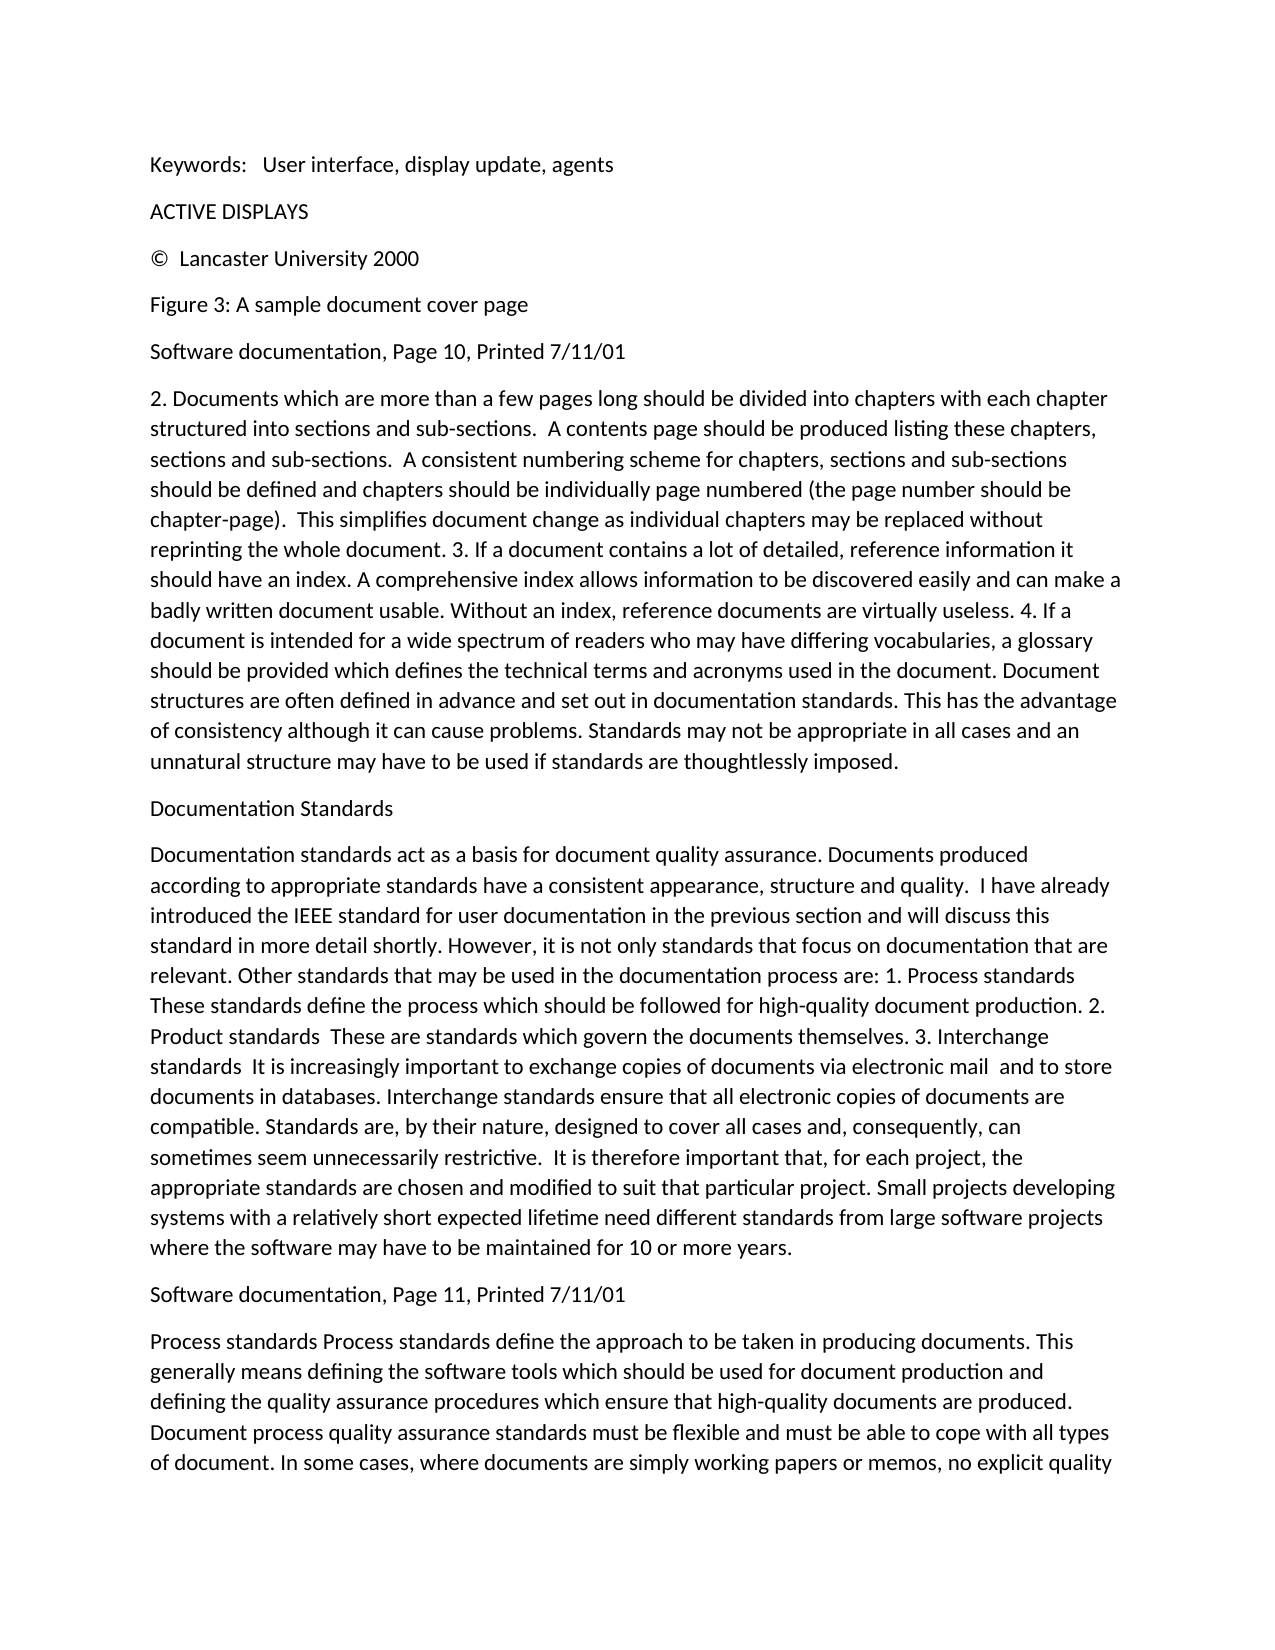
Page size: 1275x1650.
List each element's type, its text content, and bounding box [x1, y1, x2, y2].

text Keywords: User interface, display update, agents [150, 150, 1125, 178]
text Figure 3: A sample document cover page [150, 291, 1125, 319]
text ACTIVE DISPLAYS [150, 197, 1125, 225]
text Documentation Standards [150, 794, 1125, 822]
text Documentation standards act as a basis for document quality assurance. Documents produced according to appropriate standards have a consistent appearance, structure and quality. I have already introduced the IEEE standard for user documentation in the previous section and will discuss this standard in more detail shortly. However, it is not only standards that focus on documentation that are relevant. Other standards that may be used in the documentation process are: 1. Process standards These standards define the process which should be followed for high-quality document production. 2. Product standards These are standards which govern the documents themselves. 3. Interchange standards It is increasingly important to exchange copies of documents via electronic mail and to store documents in databases. Interchange standards ensure that all electronic copies of documents are compatible. Standards are, by their nature, designed to cover all cases and, consequently, can sometimes seem unnecessarily restrictive. It is therefore important that, for each project, the appropriate standards are chosen and modified to suit that particular project. Small projects developing systems with a relatively short expected lifetime need different standards from large software projects where the software may have to be maintained for 10 or more years. [150, 841, 1125, 1261]
text Software documentation, Page 11, Printed 7/11/01 [150, 1280, 1125, 1308]
text 2. Documents which are more than a few pages long should be divided into chapters with each chapter structured into sections and sub-sections. A contents page should be produced listing these chapters, sections and sub-sections. A consistent numbering scheme for chapters, sections and sub-sections should be defined and chapters should be individually page numbered (the page number should be chapter-page). This simplifies document change as individual chapters may be replaced without reprinting the whole document. 3. If a document contains a lot of detailed, reference information it should have an index. A comprehensive index allows information to be discovered easily and can make a badly written document usable. Without an index, reference documents are virtually useless. 4. If a document is intended for a wide spectrum of readers who may have differing vocabularies, a glossary should be provided which defines the technical terms and acronyms used in the document. Document structures are often defined in advance and set out in documentation standards. This has the advantage of consistency although it can cause problems. Standards may not be appropriate in all cases and an unnatural structure may have to be used if standards are thoughtlessly imposed. [150, 384, 1125, 775]
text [150, 1327, 1125, 1476]
text Software documentation, Page 10, Printed 7/11/01 [150, 337, 1125, 366]
text © Lancaster University 2000 [150, 244, 1125, 272]
